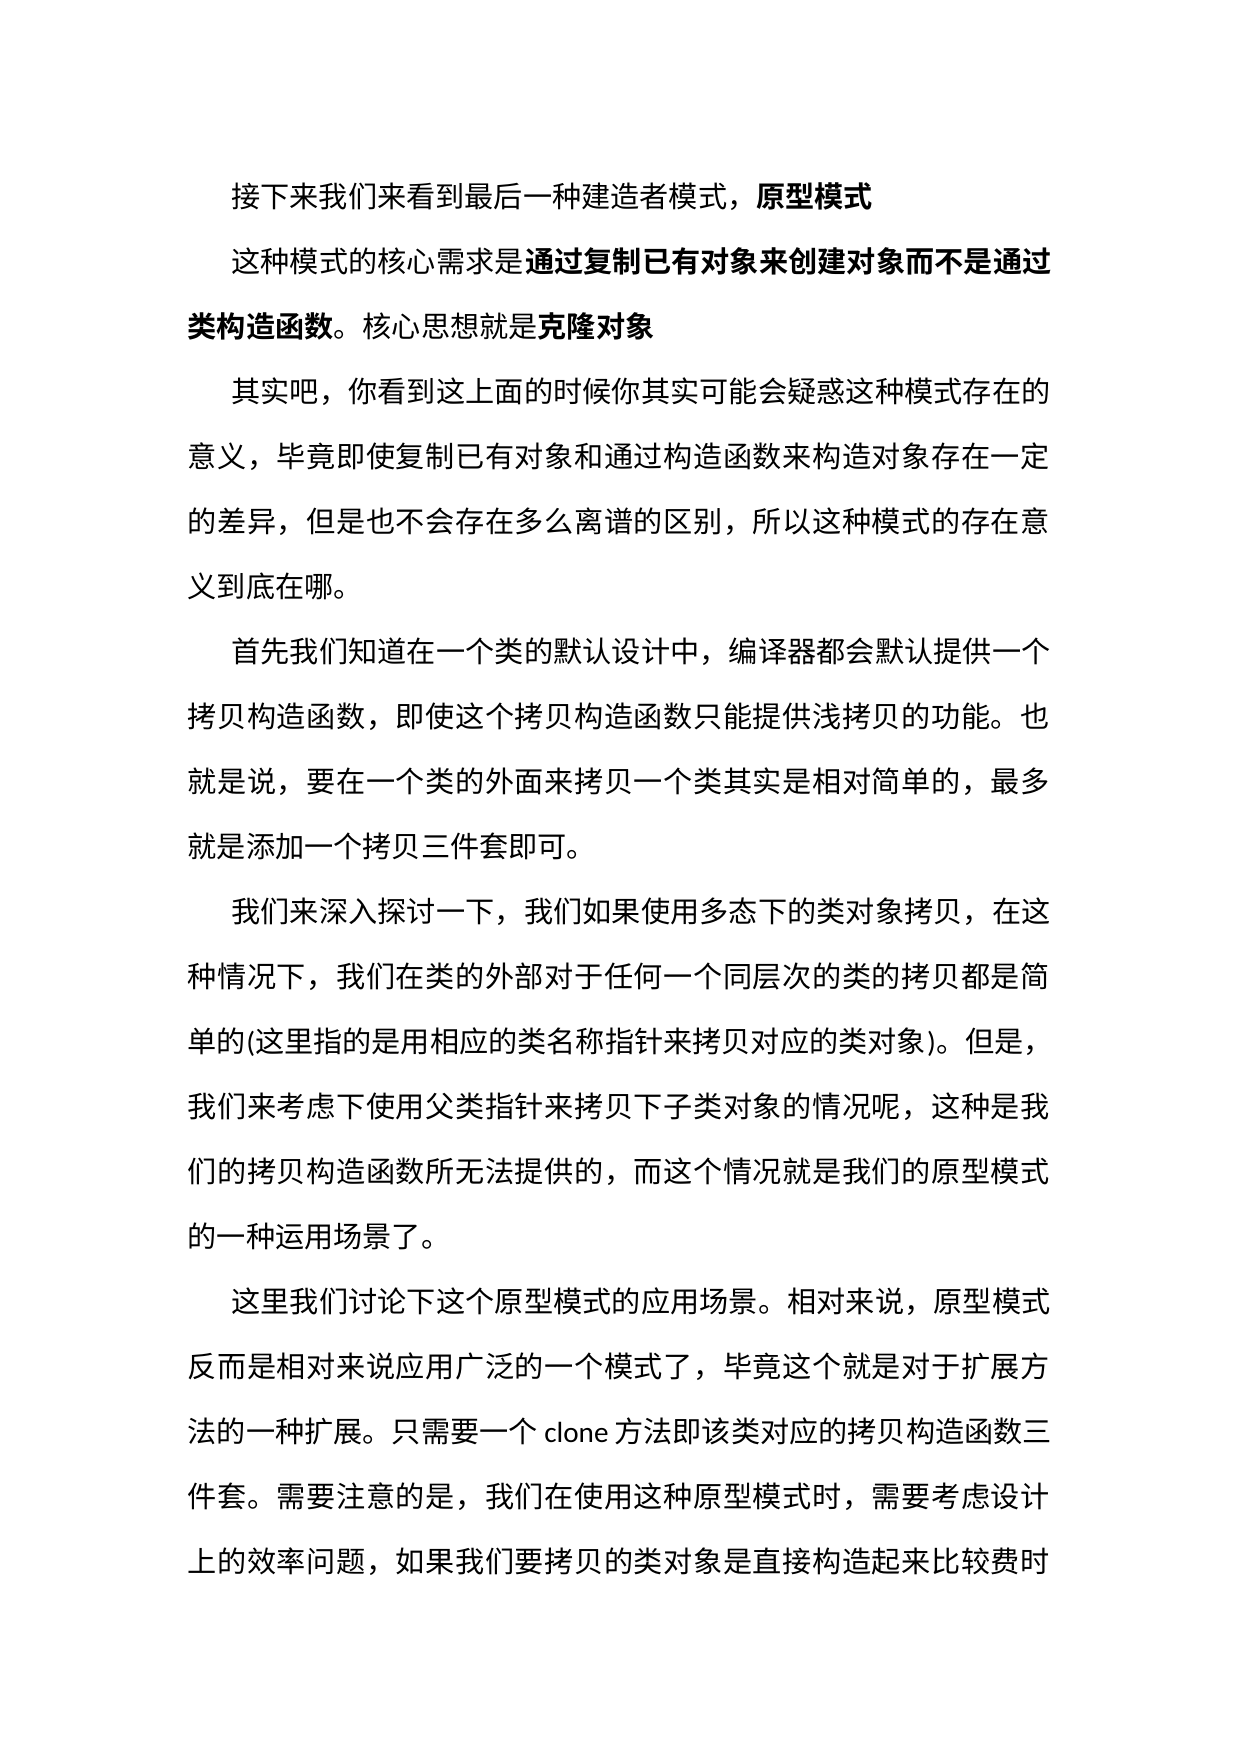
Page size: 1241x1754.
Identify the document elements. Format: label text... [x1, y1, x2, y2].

text 接下来我们来看到最后一种建造者模式，原型模式 [187, 162, 1053, 227]
text 首先我们知道在一个类的默认设计中，编译器都会默认提供一个拷贝构造函数，即使这个拷贝构造函数只能提供浅拷贝的功能。也就是说，要在一个类的外面来拷贝一个类其实是相对简单的，最多就是添加一个拷贝三件套即可。 [187, 617, 1053, 877]
text 其实吧，你看到这上面的时候你其实可能会疑惑这种模式存在的意义，毕竟即使复制已有对象和通过构造函数来构造对象存在一定的差异，但是也不会存在多么离谱的区别，所以这种模式的存在意义到底在哪。 [187, 357, 1053, 617]
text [187, 1267, 1053, 1592]
text 我们来深入探讨一下，我们如果使用多态下的类对象拷贝，在这种情况下，我们在类的外部对于任何一个同层次的类的拷贝都是简单的(这里指的是用相应的类名称指针来拷贝对应的类对象)。但是，我们来考虑下使用父类指针来拷贝下子类对象的情况呢，这种是我们的拷贝构造函数所无法提供的，而这个情况就是我们的原型模式的一种运用场景了。 [187, 877, 1053, 1267]
text 这种模式的核心需求是通过复制已有对象来创建对象而不是通过类构造函数。核心思想就是克隆对象 [187, 227, 1053, 357]
